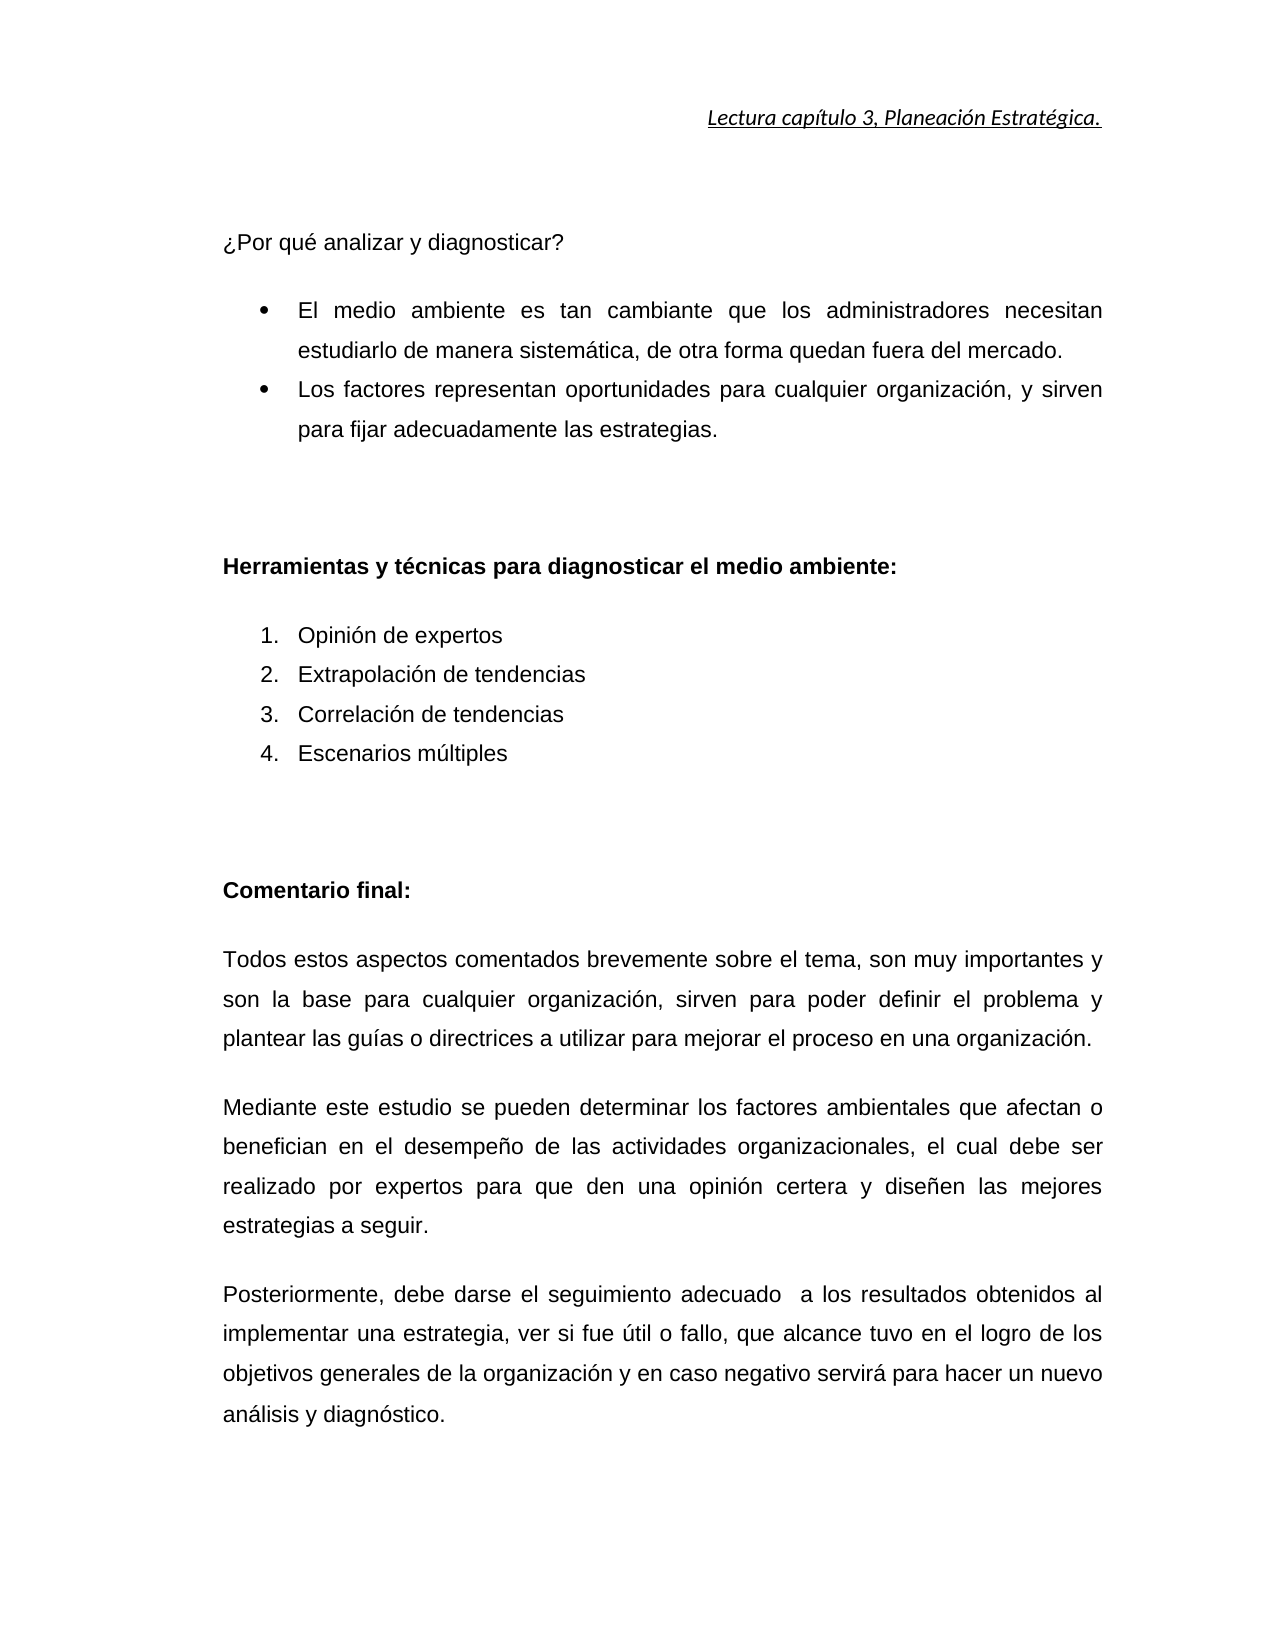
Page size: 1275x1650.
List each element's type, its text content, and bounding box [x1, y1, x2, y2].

list Correlación de tendencias [260, 701, 1104, 727]
text Posteriormente, debe darse el seguimiento adecuado a los resultados obtenidos al implementar una estrategia, ver si fue útil o fallo, que alcance tuvo en el logro de los objetivos generales de la organización y en caso negativo servirá para hacer un nuevo análisis y diagnóstico. [223, 1281, 1104, 1428]
list El medio ambiente es tan cambiante que los administradores necesitan estudiarlo de manera sistemática, de otra forma quedan fuera del mercado. [260, 297, 1104, 363]
text Herramientas y técnicas para diagnosticar el medio ambiente: [223, 553, 1104, 579]
text ¿Por qué analizar y diagnosticar? [223, 229, 1104, 255]
list Extrapolación de tendencias [260, 661, 1104, 688]
text Todos estos aspectos comentados brevemente sobre el tema, son muy importantes y son la base para cualquier organización, sirven para poder definir el problema y plantear las guías o directrices a utilizar para mejorar el proceso en una organización. [223, 946, 1104, 1051]
list Escenarios múltiples [260, 740, 1104, 767]
list Los factores representan oportunidades para cualquier organización, y sirven para fijar adecuadamente las estrategias. [260, 376, 1104, 442]
text Mediante este estudio se pueden determinar los factores ambientales que afectan o benefician en el desempeño de las actividades organizacionales, el cual debe ser realizado por expertos para que den una opinión certera y diseñen las mejores estrategias a seguir. [223, 1094, 1104, 1238]
text Comentario final: [223, 877, 1104, 904]
list Opinión de expertos [260, 622, 1104, 648]
